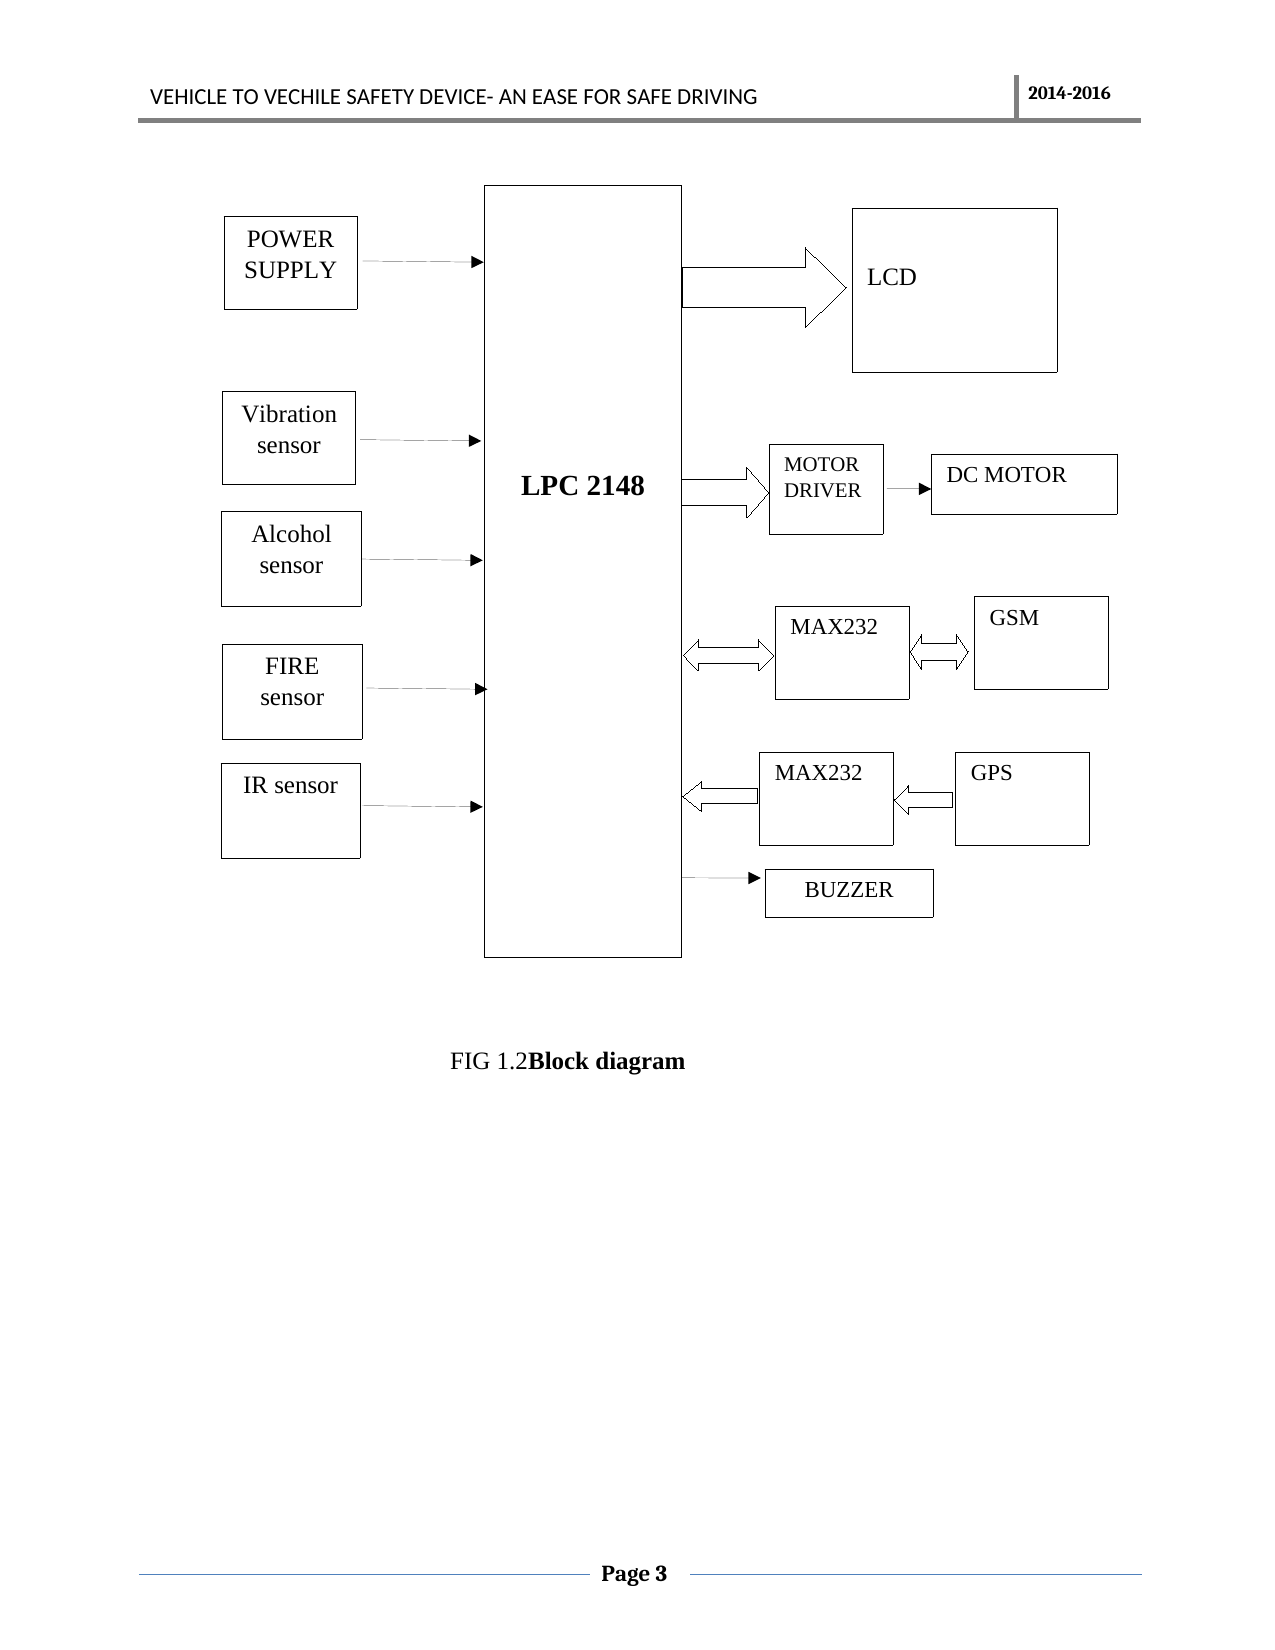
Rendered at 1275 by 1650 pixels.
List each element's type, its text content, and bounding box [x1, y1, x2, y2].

text FIG 1.2Block diagram [366, 1046, 1153, 1075]
